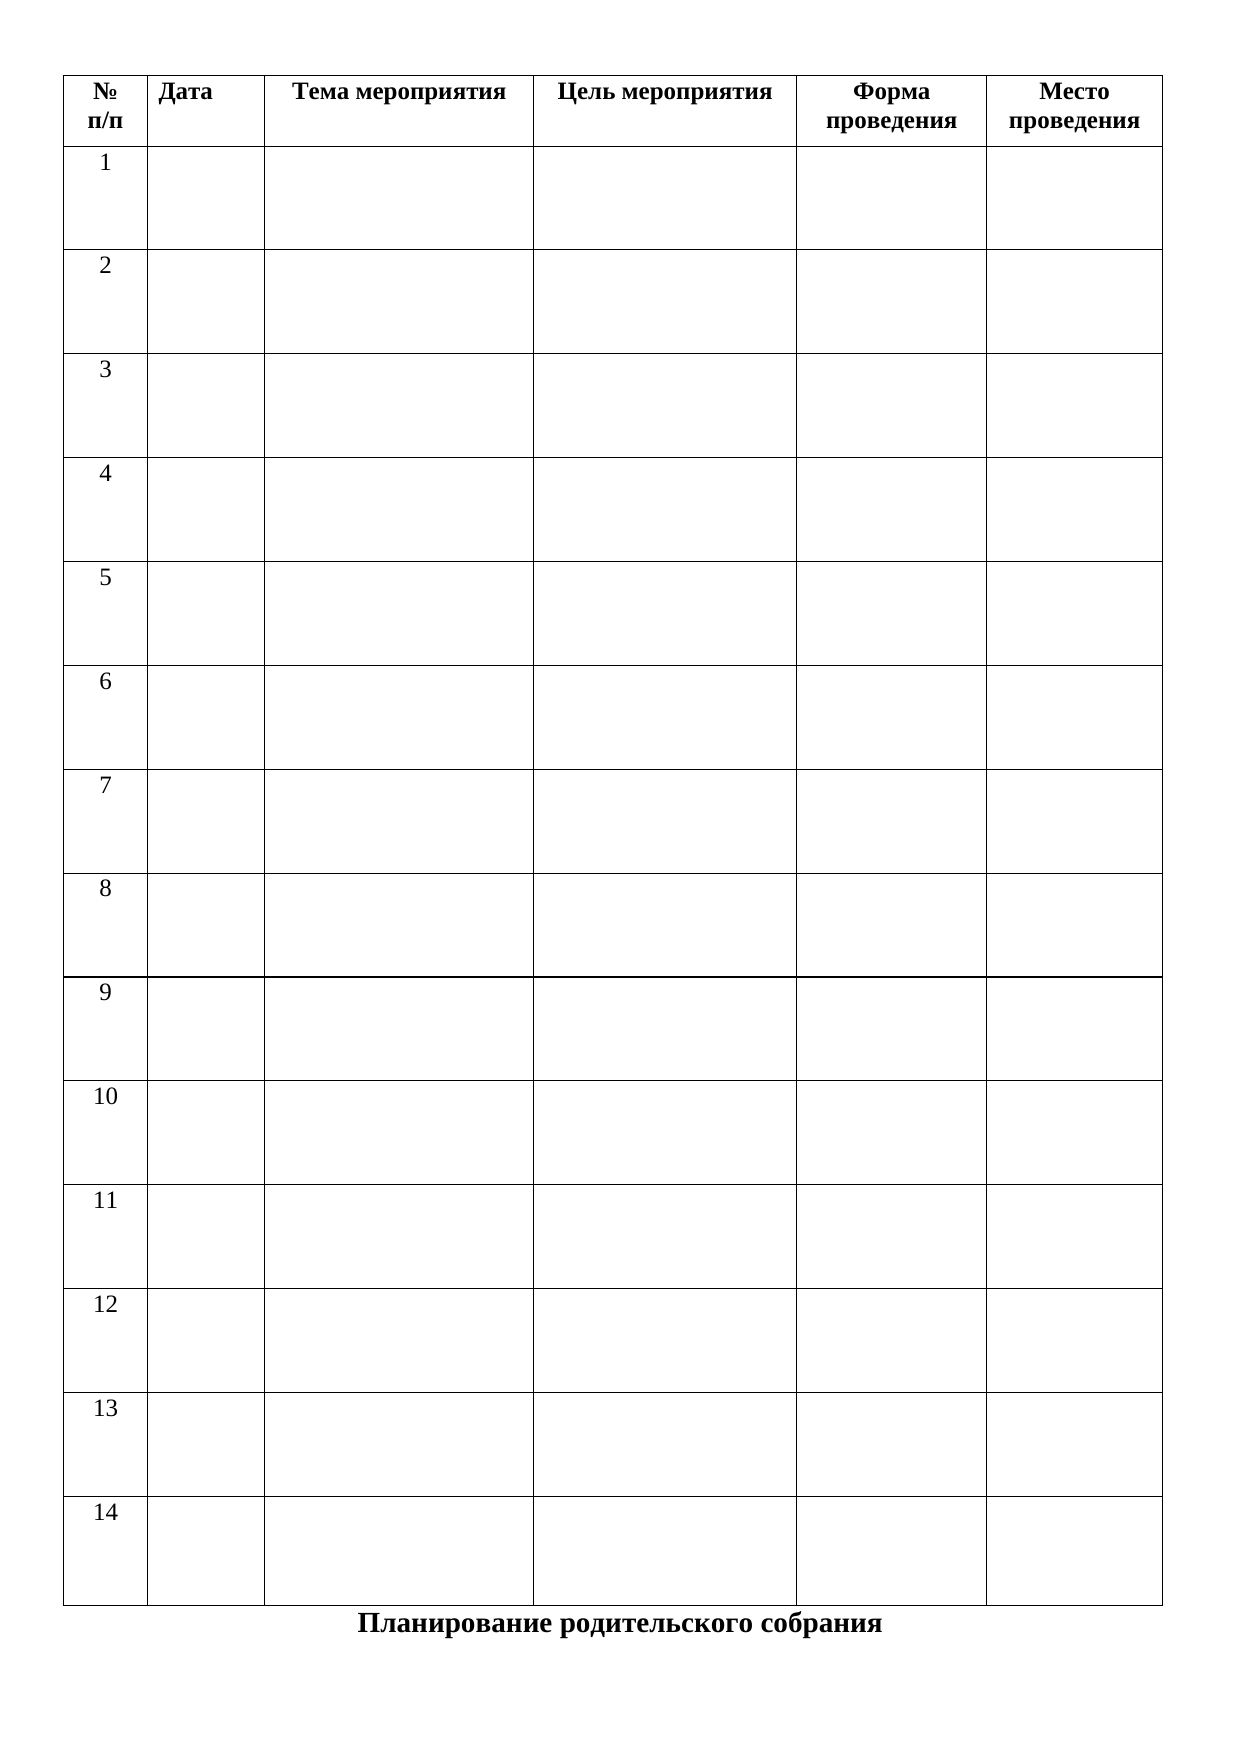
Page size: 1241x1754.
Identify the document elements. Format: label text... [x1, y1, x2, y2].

table_header № п/п [64, 76, 147, 146]
table_cell [534, 1185, 796, 1288]
table_cell [148, 354, 264, 457]
table_cell 5 [64, 562, 147, 665]
table_cell [534, 1081, 796, 1184]
table_cell [797, 147, 986, 249]
table_cell [148, 1289, 264, 1392]
table_cell [987, 1185, 1162, 1288]
table_cell [534, 562, 796, 665]
table_cell 11 [64, 1185, 147, 1288]
table_cell 12 [64, 1289, 147, 1392]
table_cell [987, 874, 1162, 976]
table_cell [265, 1289, 533, 1392]
table_cell 4 [64, 458, 147, 561]
table_cell [265, 1185, 533, 1288]
table_header Цель мероприятия [534, 76, 796, 146]
table_cell [148, 458, 264, 561]
table_cell [148, 147, 264, 249]
table_cell [534, 874, 796, 976]
table_cell 10 [64, 1081, 147, 1184]
table_cell [534, 1497, 796, 1604]
table_cell [148, 562, 264, 665]
table_cell 6 [64, 666, 147, 769]
table_cell [148, 874, 264, 976]
table_cell [987, 666, 1162, 769]
text Планирование родительского собрания [75, 1606, 1165, 1639]
table_cell [148, 666, 264, 769]
table_cell [265, 666, 533, 769]
table_cell [534, 1393, 796, 1496]
table_cell [148, 1497, 264, 1604]
table_cell [797, 562, 986, 665]
table_cell [987, 250, 1162, 353]
table_cell [534, 666, 796, 769]
table_cell [987, 458, 1162, 561]
table_cell 2 [64, 250, 147, 353]
table_cell [265, 1393, 533, 1496]
table_cell [148, 250, 264, 353]
table_header Форма проведения [797, 76, 986, 146]
table_cell [534, 978, 796, 1080]
table_cell [148, 770, 264, 872]
table_cell [797, 1497, 986, 1604]
table_cell [148, 1185, 264, 1288]
table_cell [534, 458, 796, 561]
table_cell [797, 1393, 986, 1496]
table_cell [797, 978, 986, 1080]
table_cell [987, 1497, 1162, 1604]
table_cell [797, 1185, 986, 1288]
table_cell [265, 874, 533, 976]
table_cell [797, 250, 986, 353]
table_cell [797, 354, 986, 457]
table_cell [265, 354, 533, 457]
table_cell 14 [64, 1497, 147, 1604]
table_cell 7 [64, 770, 147, 872]
table_cell [797, 666, 986, 769]
table_cell [797, 458, 986, 561]
table_cell [534, 147, 796, 249]
table_cell 8 [64, 874, 147, 976]
table_cell 9 [64, 978, 147, 1080]
table_cell [987, 1393, 1162, 1496]
table_header Тема мероприятия [265, 76, 533, 146]
table_cell [148, 1393, 264, 1496]
table_cell [265, 458, 533, 561]
table_header Дата [148, 76, 264, 146]
table_cell [148, 978, 264, 1080]
table_cell [797, 874, 986, 976]
table_cell [987, 147, 1162, 249]
table_cell [987, 770, 1162, 872]
table_cell 3 [64, 354, 147, 457]
table_cell [987, 978, 1162, 1080]
table_cell [987, 562, 1162, 665]
table_cell [265, 147, 533, 249]
table_header Место проведения [987, 76, 1162, 146]
table_cell [797, 770, 986, 872]
table_cell [987, 1081, 1162, 1184]
table_cell [987, 354, 1162, 457]
table_cell [534, 250, 796, 353]
table_cell [797, 1081, 986, 1184]
table_cell [265, 1081, 533, 1184]
table_cell [534, 770, 796, 872]
table_cell 13 [64, 1393, 147, 1496]
table_cell [148, 1081, 264, 1184]
table_cell [265, 770, 533, 872]
table_cell 1 [64, 147, 147, 249]
table_cell [265, 250, 533, 353]
table_cell [265, 1497, 533, 1604]
table_cell [987, 1289, 1162, 1392]
table_cell [265, 978, 533, 1080]
table_cell [797, 1289, 986, 1392]
table_cell [534, 354, 796, 457]
table_cell [534, 1289, 796, 1392]
table_cell [265, 562, 533, 665]
